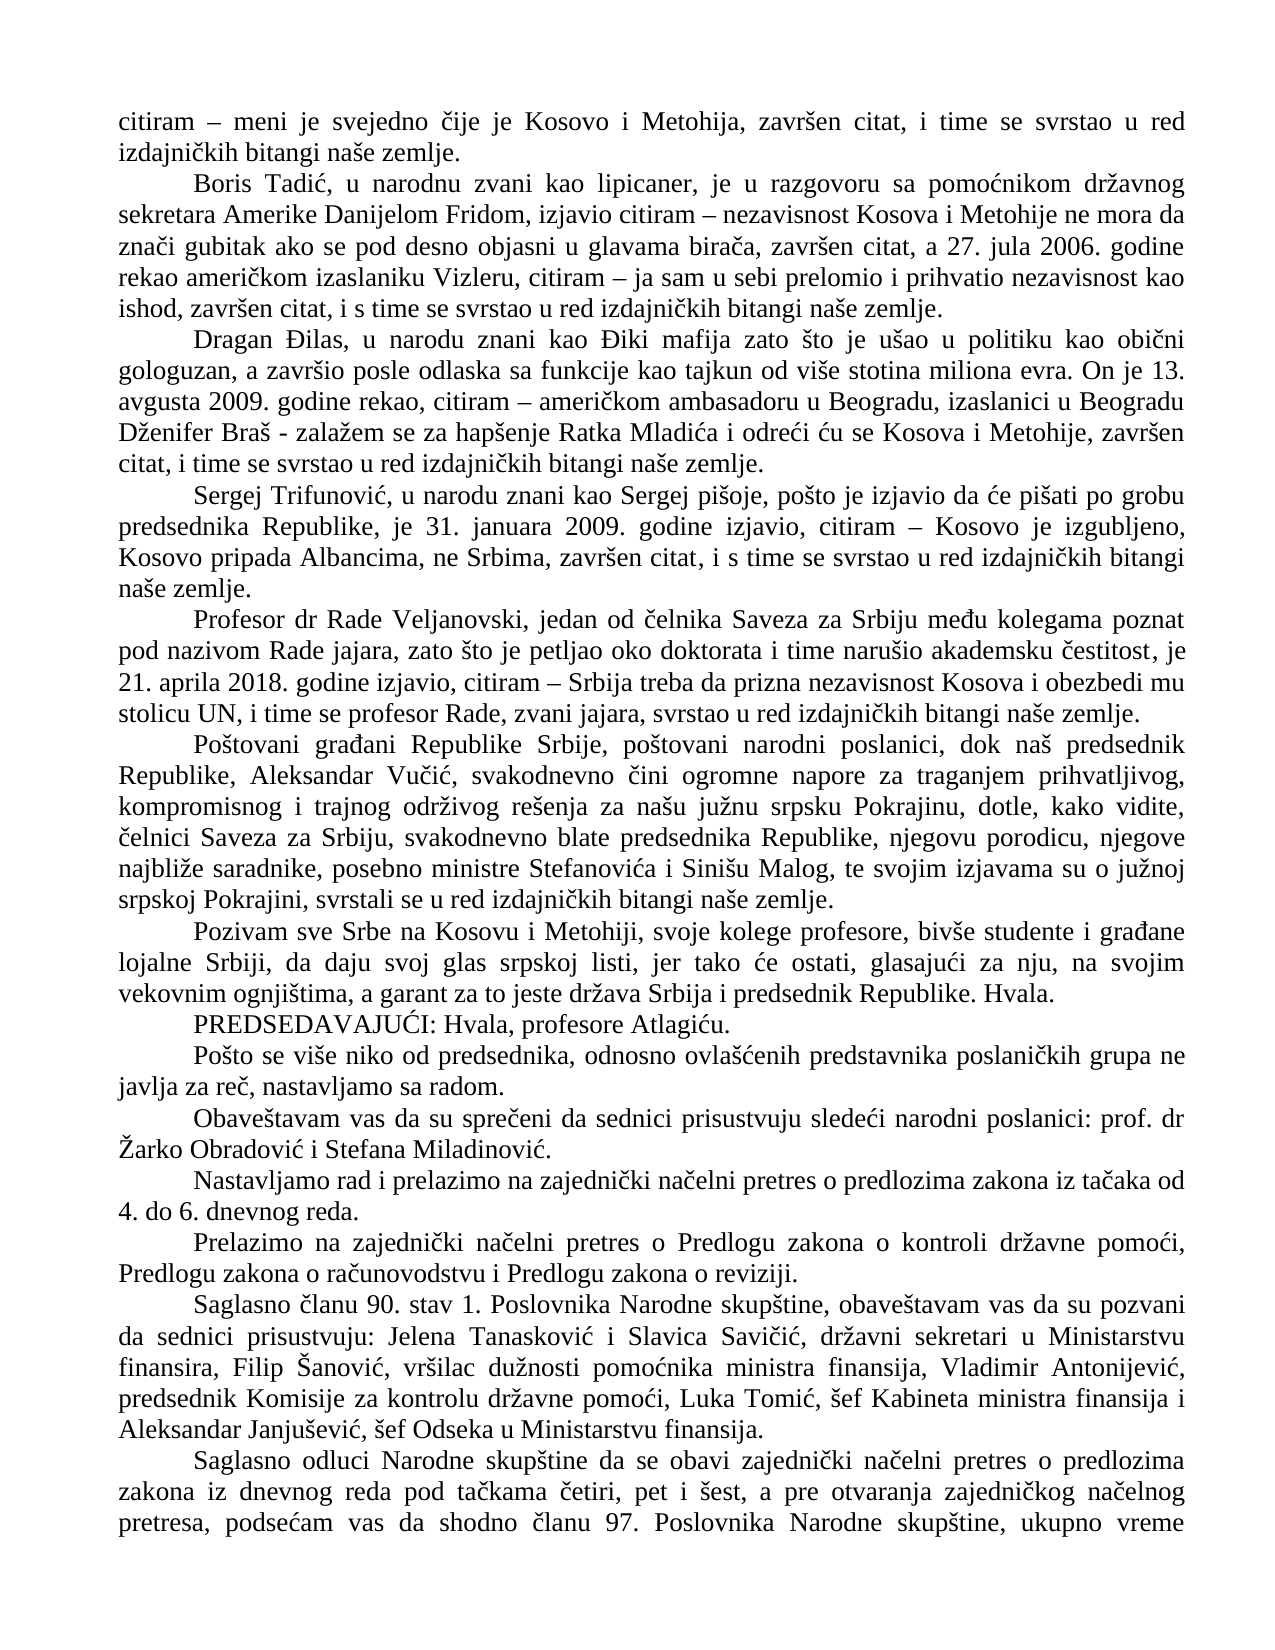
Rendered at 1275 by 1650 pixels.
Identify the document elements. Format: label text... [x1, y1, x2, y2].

text Profesor dr Rade Veljanovski, jedan od čelnika Saveza za Srbiju među kolegama poznat pod nazivom Rade jajara, zato što je petljao oko doktorata i time narušio akademsku čestitost, je 21. aprila 2018. godine izjavio, citiram – Srbija treba da prizna nezavisnost Kosova i obezbedi mu stolicu UN, i time se profesor Rade, zvani jajara, svrstao u red izdajničkih bitangi naše zemlje. [118, 603, 1186, 728]
text Pozivam sve Srbe na Kosovu i Metohiji, svoje kolege profesore, bivše studente i građane lojalne Srbiji, da daju svoj glas srpskoj listi, jer tako će ostati, glasajući za nju, na svojim vekovnim ognjištima, a garant za to jeste država Srbija i predsednik Republike. Hvala. [118, 915, 1186, 1008]
text Boris Tadić, u narodnu zvani kao lipicaner, je u razgovoru sa pomoćnikom državnog sekretara Amerike Danijelom Fridom, izjavio citiram – nezavisnost Kosova i Metohije ne mora da znači gubitak ako se pod desno objasni u glavama birača, završen citat, a 27. jula 2006. godine rekao američkom izaslaniku Vizleru, citiram – ja sam u sebi prelomio i prihvatio nezavisnost kao ishod, završen citat, i s time se svrstao u red izdajničkih bitangi naše zemlje. [118, 167, 1186, 323]
text PREDSEDAVAJUĆI: Hvala, profesore Atlagiću. [118, 1008, 1186, 1039]
text Pošto se više niko od predsednika, odnosno ovlašćenih predstavnika poslaničkih grupa ne javlja za reč, nastavljamo sa radom. [118, 1039, 1186, 1102]
text Dragan Đilas, u narodu znani kao Điki mafija zato što je ušao u politiku kao obični gologuzan, a završio posle odlaska sa funkcije kao tajkun od više stotina miliona evra. On je 13. avgusta 2009. godine rekao, citiram – američkom ambasadoru u Beogradu, izaslanici u Beogradu Dženifer Braš - zalažem se za hapšenje Ratka Mladića i odreći ću se Kosova i Metohije, završen citat, i time se svrstao u red izdajničkih bitangi naše zemlje. [118, 323, 1186, 479]
text Nastavljamo rad i prelazimo na zajednički načelni pretres o predlozima zakona iz tačaka od 4. do 6. dnevnog reda. [118, 1164, 1186, 1226]
text Prelazimo na zajednički načelni pretres o Predlogu zakona o kontroli državne pomoći, Predlogu zakona o računovodstvu i Predlogu zakona o reviziji. [118, 1226, 1186, 1288]
text Poštovani građani Republike Srbije, poštovani narodni poslanici, dok naš predsednik Republike, Aleksandar Vučić, svakodnevno čini ogromne napore za traganjem prihvatljivog, kompromisnog i trajnog održivog rešenja za našu južnu srpsku Pokrajinu, dotle, kako vidite, čelnici Saveza za Srbiju, svakodnevno blate predsednika Republike, njegovu porodicu, njegove najbliže saradnike, posebno ministre Stefanovića i Sinišu Malog, te svojim izjavama su o južnoj srpskoj Pokrajini, svrstali se u red izdajničkih bitangi naše zemlje. [118, 728, 1186, 915]
text Sergej Trifunović, u narodu znani kao Sergej pišoje, pošto je izjavio da će pišati po grobu predsednika Republike, je 31. januara 2009. godine izjavio, citiram – Kosovo je izgubljeno, Kosovo pripada Albancima, ne Srbima, završen citat, i s time se svrstao u red izdajničkih bitangi naše zemlje. [118, 479, 1186, 603]
text Obaveštavam vas da su sprečeni da sednici prisustvuju sledeći narodni poslanici: prof. dr Žarko Obradović i Stefana Miladinović. [118, 1102, 1186, 1164]
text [118, 1444, 1186, 1538]
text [118, 105, 1186, 167]
text Saglasno članu 90. stav 1. Poslovnika Narodne skupštine, obaveštavam vas da su pozvani da sednici prisustvuju: Jelena Tanasković i Slavica Savičić, državni sekretari u Ministarstvu finansira, Filip Šanović, vršilac dužnosti pomoćnika ministra finansija, Vladimir Antonijević, predsednik Komisije za kontrolu državne pomoći, Luka Tomić, šef Kabineta ministra finansija i Aleksandar Janjušević, šef Odseka u Ministarstvu finansija. [118, 1288, 1186, 1444]
